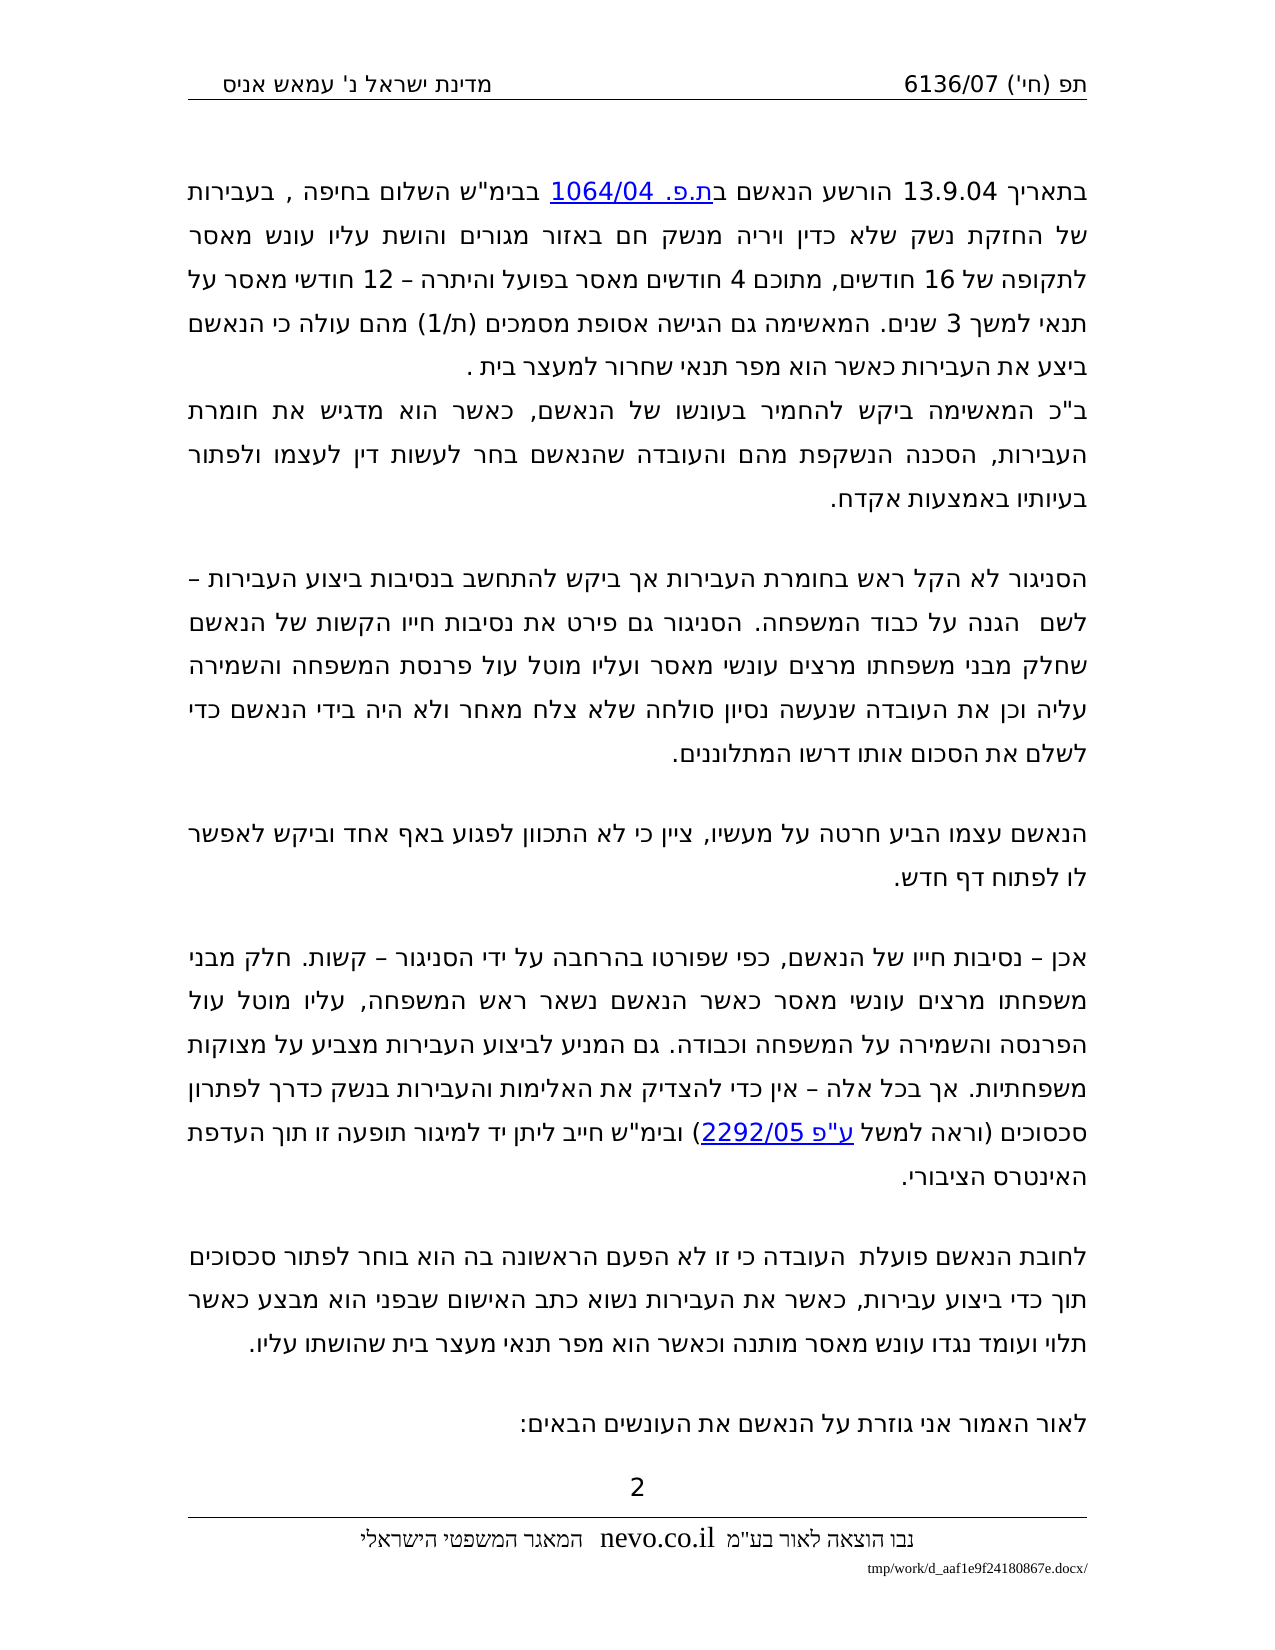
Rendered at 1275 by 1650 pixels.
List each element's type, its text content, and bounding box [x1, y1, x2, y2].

text בתאריך 13.9.04 הורשע הנאשם בת.פ. 1064/04 בבימ"ש השלום בחיפה , בעבירות של החזקת נשק שלא כדין ויריה מנשק חם באזור מגורים והושת עליו עונש מאסר לתקופה של 16 חודשים, מתוכם 4 חודשים מאסר בפועל והיתרה – 12 חודשי מאסר על תנאי למשך 3 שנים. המאשימה גם הגישה אסופת מסמכים (ת/1) מהם עולה כי הנאשם ביצע את העבירות כאשר הוא מפר תנאי שחרור למעצר בית . [187, 177, 1087, 382]
text ב"כ המאשימה ביקש להחמיר בעונשו של הנאשם, כאשר הוא מדגיש את חומרת העבירות, הסכנה הנשקפת מהם והעובדה שהנאשם בחר לעשות דין לעצמו ולפתור בעיותיו באמצעות אקדח. [187, 396, 1087, 513]
text הסניגור לא הקל ראש בחומרת העבירות אך ביקש להתחשב בנסיבות ביצוע העבירות – לשם הגנה על כבוד המשפחה. הסניגור גם פירט את נסיבות חייו הקשות של הנאשם שחלק מבני משפחתו מרצים עונשי מאסר ועליו מוטל עול פרנסת המשפחה והשמירה עליה וכן את העובדה שנעשה נסיון סולחה שלא צלח מאחר ולא היה בידי הנאשם כדי לשלם את הסכום אותו דרשו המתלוננים. [187, 564, 1087, 768]
text לאור האמור אני גוזרת על הנאשם את העונשים הבאים: [187, 1409, 1087, 1438]
text הנאשם עצמו הביע חרטה על מעשיו, ציין כי לא התכוון לפגוע באף אחד וביקש לאפשר לו לפתוח דף חדש. [187, 819, 1087, 892]
text אכן – נסיבות חייו של הנאשם, כפי שפורטו בהרחבה על ידי הסניגור – קשות. חלק מבני משפחתו מרצים עונשי מאסר כאשר הנאשם נשאר ראש המשפחה, עליו מוטל עול הפרנסה והשמירה על המשפחה וכבודה. גם המניע לביצוע העבירות מצביע על מצוקות משפחתיות. אך בכל אלה – אין כדי להצדיק את האלימות והעבירות בנשק כדרך לפתרון סכסוכים (וראה למשל ע"פ 2292/05) ובימ"ש חייב ליתן יד למיגור תופעה זו תוך העדפת האינטרס הציבורי. [187, 943, 1087, 1191]
text לחובת הנאשם פועלת העובדה כי זו לא הפעם הראשונה בה הוא בוחר לפתור סכסוכים תוך כדי ביצוע עבירות, כאשר את העבירות נשוא כתב האישום שבפני הוא מבצע כאשר תלוי ועומד נגדו עונש מאסר מותנה וכאשר הוא מפר תנאי מעצר בית שהושתו עליו. [187, 1242, 1087, 1359]
